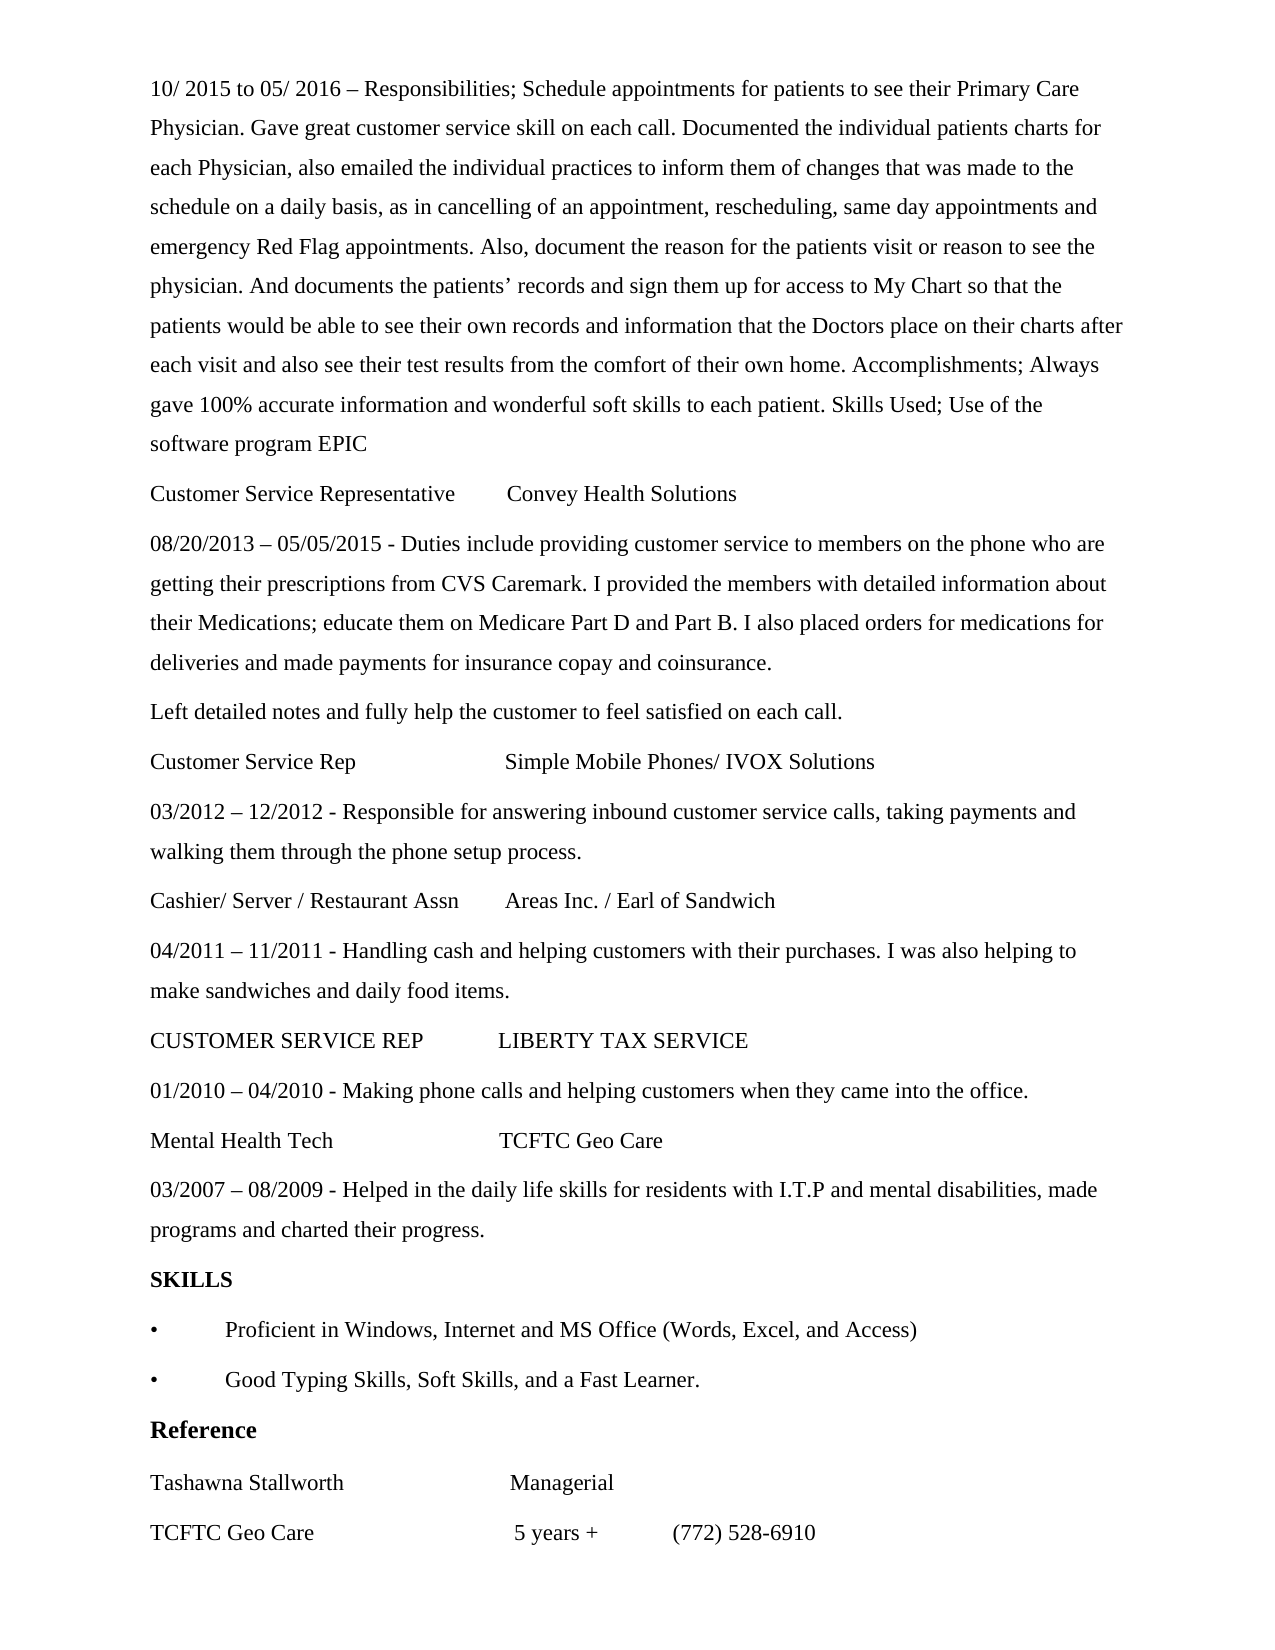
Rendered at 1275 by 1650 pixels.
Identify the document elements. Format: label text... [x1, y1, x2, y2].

text CUSTOMER SERVICE REP LIBERTY TAX SERVICE [150, 1027, 1125, 1053]
text 01/2010 – 04/2010 - Making phone calls and helping customers when they came into the office. [150, 1077, 1125, 1103]
text SKILLS [150, 1266, 1125, 1292]
text • Good Typing Skills, Soft Skills, and a Fast Learner. [150, 1366, 1125, 1392]
text • Proficient in Windows, Internet and MS Office (Words, Excel, and Access) [150, 1316, 1125, 1342]
text Mental Health Tech TCFTC Geo Care [150, 1127, 1125, 1153]
text 03/2012 – 12/2012 - Responsible for answering inbound customer service calls, taking payments and walking them through the phone setup process. [150, 798, 1125, 864]
text 10/ 2015 to 05/ 2016 – Responsibilities; Schedule appointments for patients to see their Primary Care Physician. Gave great customer service skill on each call. Documented the individual patients charts for each Physician, also emailed the individual practices to inform them of changes that was made to the schedule on a daily basis, as in cancelling of an appointment, rescheduling, same day appointments and emergency Red Flag appointments. Also, document the reason for the patients visit or reason to see the physician. And documents the patients’ records and sign them up for access to My Chart so that the patients would be able to see their own records and information that the Doctors place on their charts after each visit and also see their test results from the comfort of their own home. Accomplishments; Always gave 100% accurate information and wonderful soft skills to each patient. Skills Used; Use of the software program EPIC [150, 75, 1125, 457]
text Cashier/ Server / Restaurant Assn Areas Inc. / Earl of Sandwich [150, 888, 1125, 914]
text Left detailed notes and fully help the customer to feel satisfied on each call. [150, 698, 1125, 725]
text 08/20/2013 – 05/05/2015 - Duties include providing customer service to members on the phone who are getting their prescriptions from CVS Caremark. I provided the members with detailed information about their Medications; educate them on Medicare Part D and Part B. I also placed orders for medications for deliveries and made payments for insurance copay and coinsurance. [150, 530, 1125, 675]
text Customer Service Representative Convey Health Solutions [150, 480, 1125, 507]
text Customer Service Rep Simple Mobile Phones/ IVOX Solutions [150, 748, 1125, 775]
text 04/2011 – 11/2011 - Handling cash and helping customers with their purchases. I was also helping to make sandwiches and daily food items. [150, 937, 1125, 1003]
text TCFTC Geo Care 5 years + (772) 528-6910 [150, 1519, 1125, 1545]
text 03/2007 – 08/2009 - Helped in the daily life skills for residents with I.T.P and mental disabilities, made programs and charted their progress. [150, 1177, 1125, 1242]
text Tashawna Stallworth Managerial [150, 1469, 1125, 1496]
text Reference [150, 1416, 1125, 1444]
